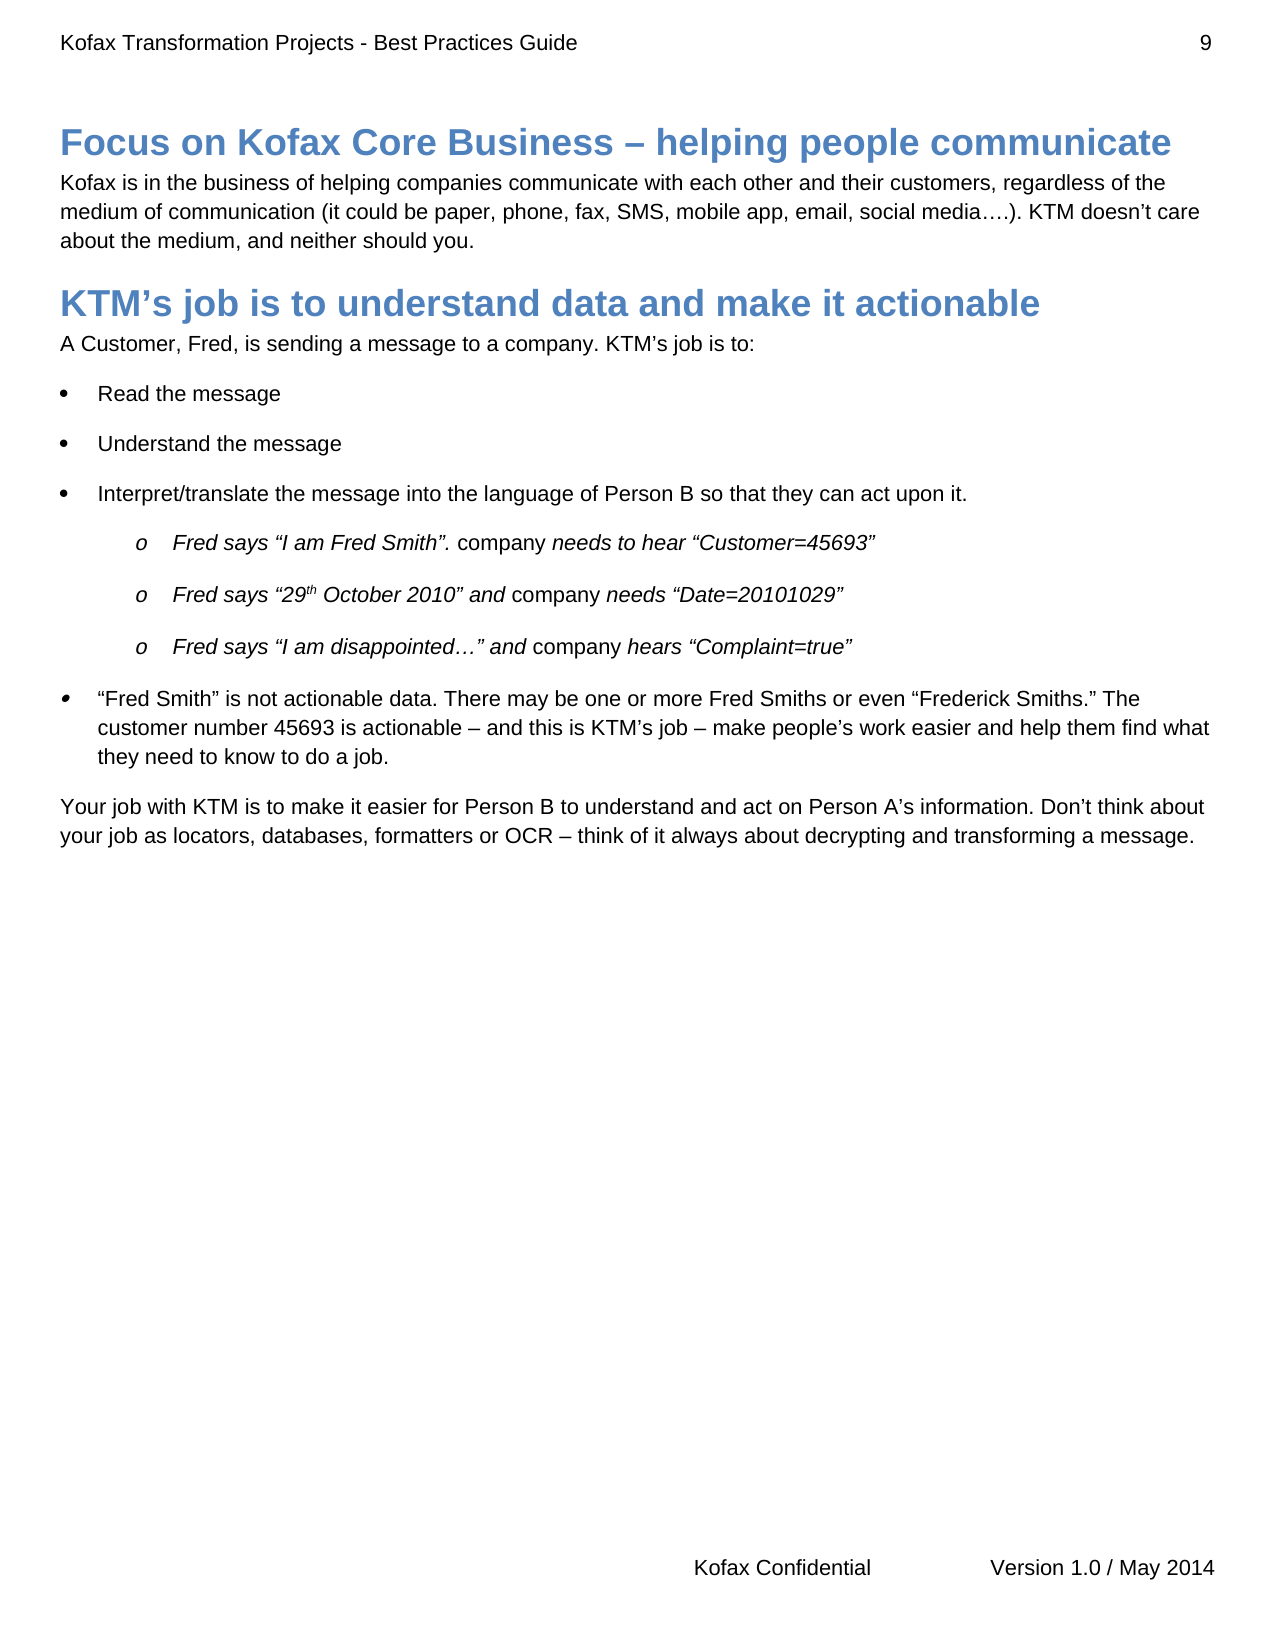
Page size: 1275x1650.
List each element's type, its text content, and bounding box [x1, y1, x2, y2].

text Kofax is in the business of helping companies communicate with each other and their customers, regardless of the medium of communication (it could be paper, phone, fax, SMS, mobile app, email, social media….). KTM doesn’t care about the medium, and neither should you. [60, 169, 1215, 253]
list Read the message [60, 381, 1215, 406]
subtitle Focus on Kofax Core Business – helping people communicate [60, 120, 1215, 163]
text A Customer, Fred, is sending a message to a company. KTM’s job is to: [60, 331, 1215, 356]
list “Fred Smith” is not actionable data. There may be one or more Fred Smiths or even “Frederick Smiths.” The customer number 45693 is actionable – and this is KTM’s job – make people’s work easier and help them find what they need to know to do a job. [60, 686, 1215, 769]
list Fred says “29th October 2010” and company needs “Date=20101029” [135, 582, 1215, 609]
list Interpret/translate the message into the language of Person B so that they can act upon it. [60, 480, 1215, 506]
list Fred says “I am disappointed…” and company hears “Complaint=true” [135, 634, 1215, 661]
subtitle KTM’s job is to understand data and make it actionable [60, 281, 1215, 324]
list Fred says “I am Fred Smith”. company needs to hear “Customer=45693” [135, 530, 1215, 557]
text Your job with KTM is to make it easier for Person B to understand and act on Person A’s information. Don’t think about your job as locators, databases, formatters or OCR – think of it always about decrypting and transforming a message. [60, 794, 1215, 848]
list Understand the message [60, 431, 1215, 456]
